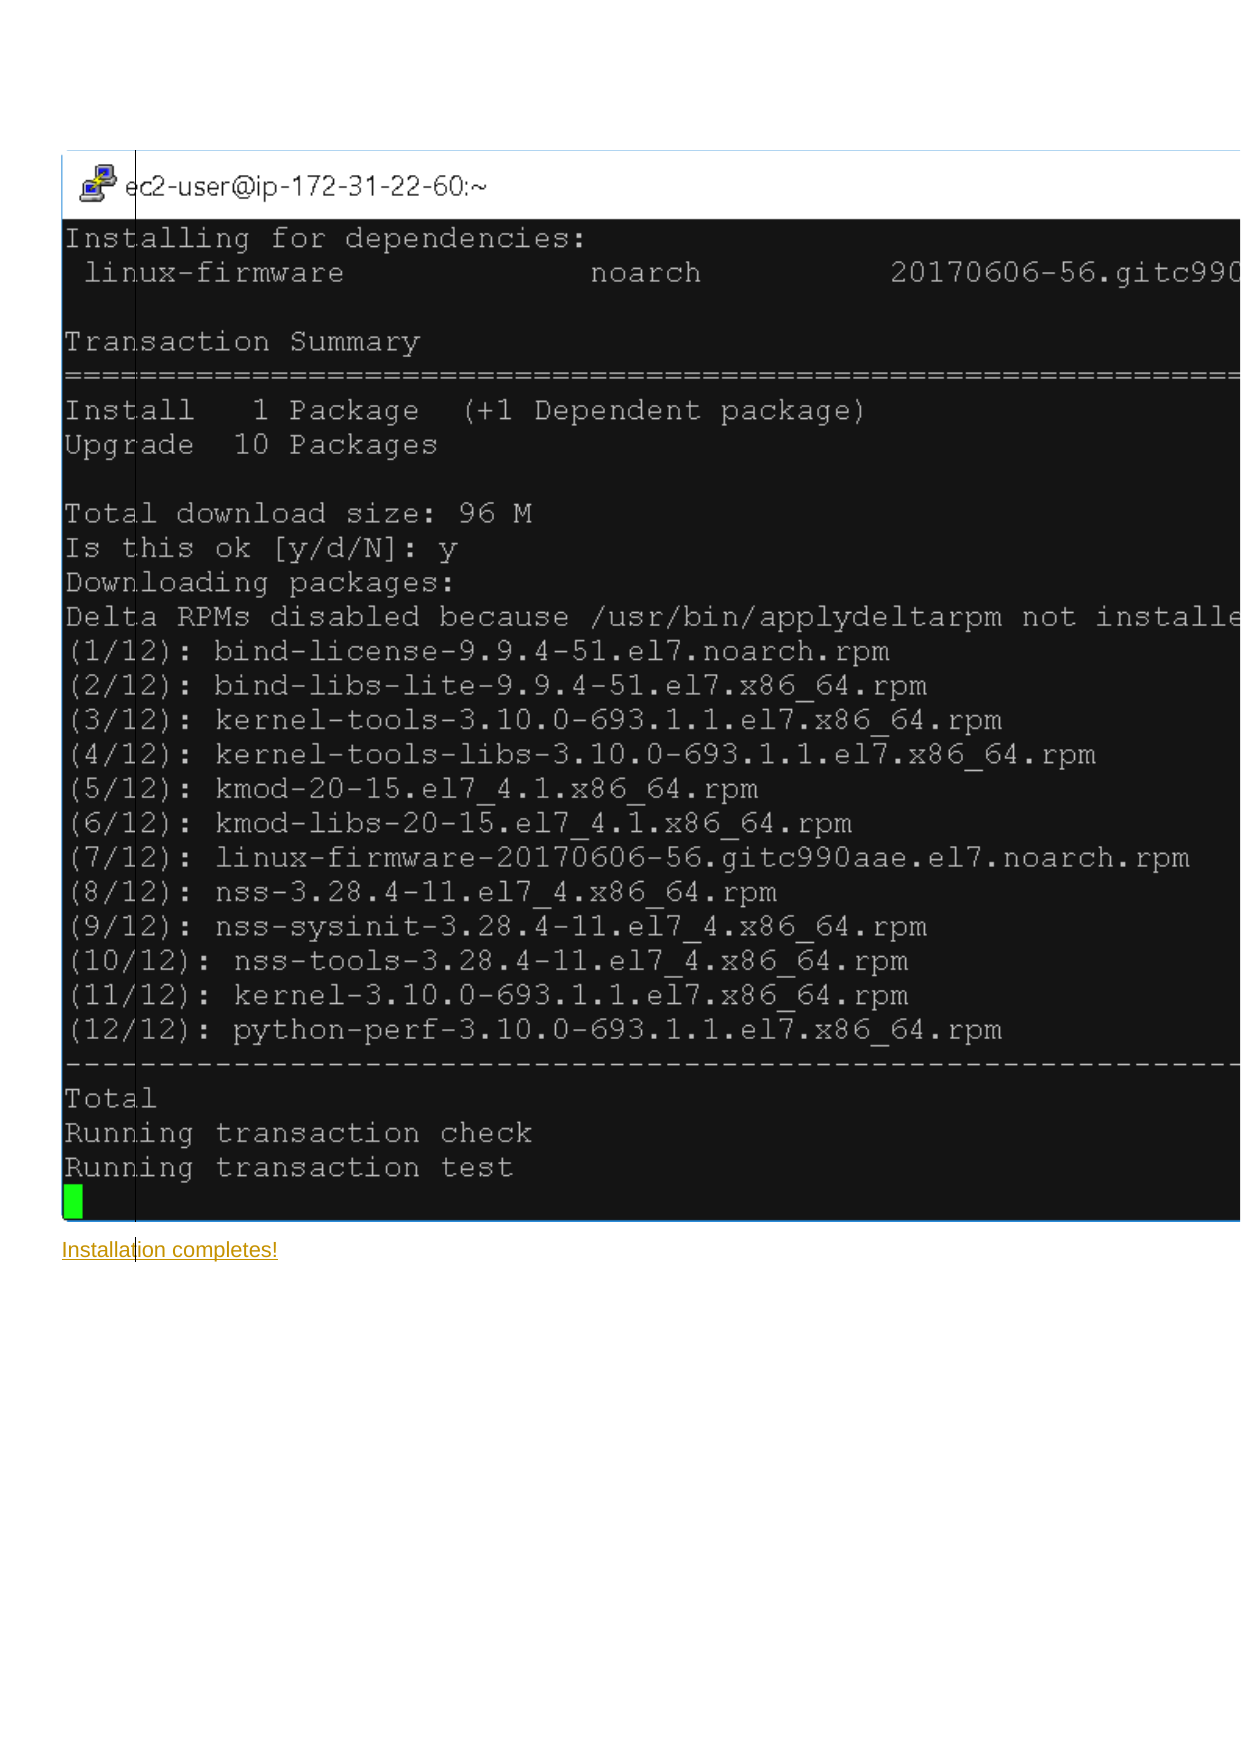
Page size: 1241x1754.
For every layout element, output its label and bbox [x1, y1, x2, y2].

picture [61, 150, 135, 1222]
picture [136, 150, 1241, 1222]
